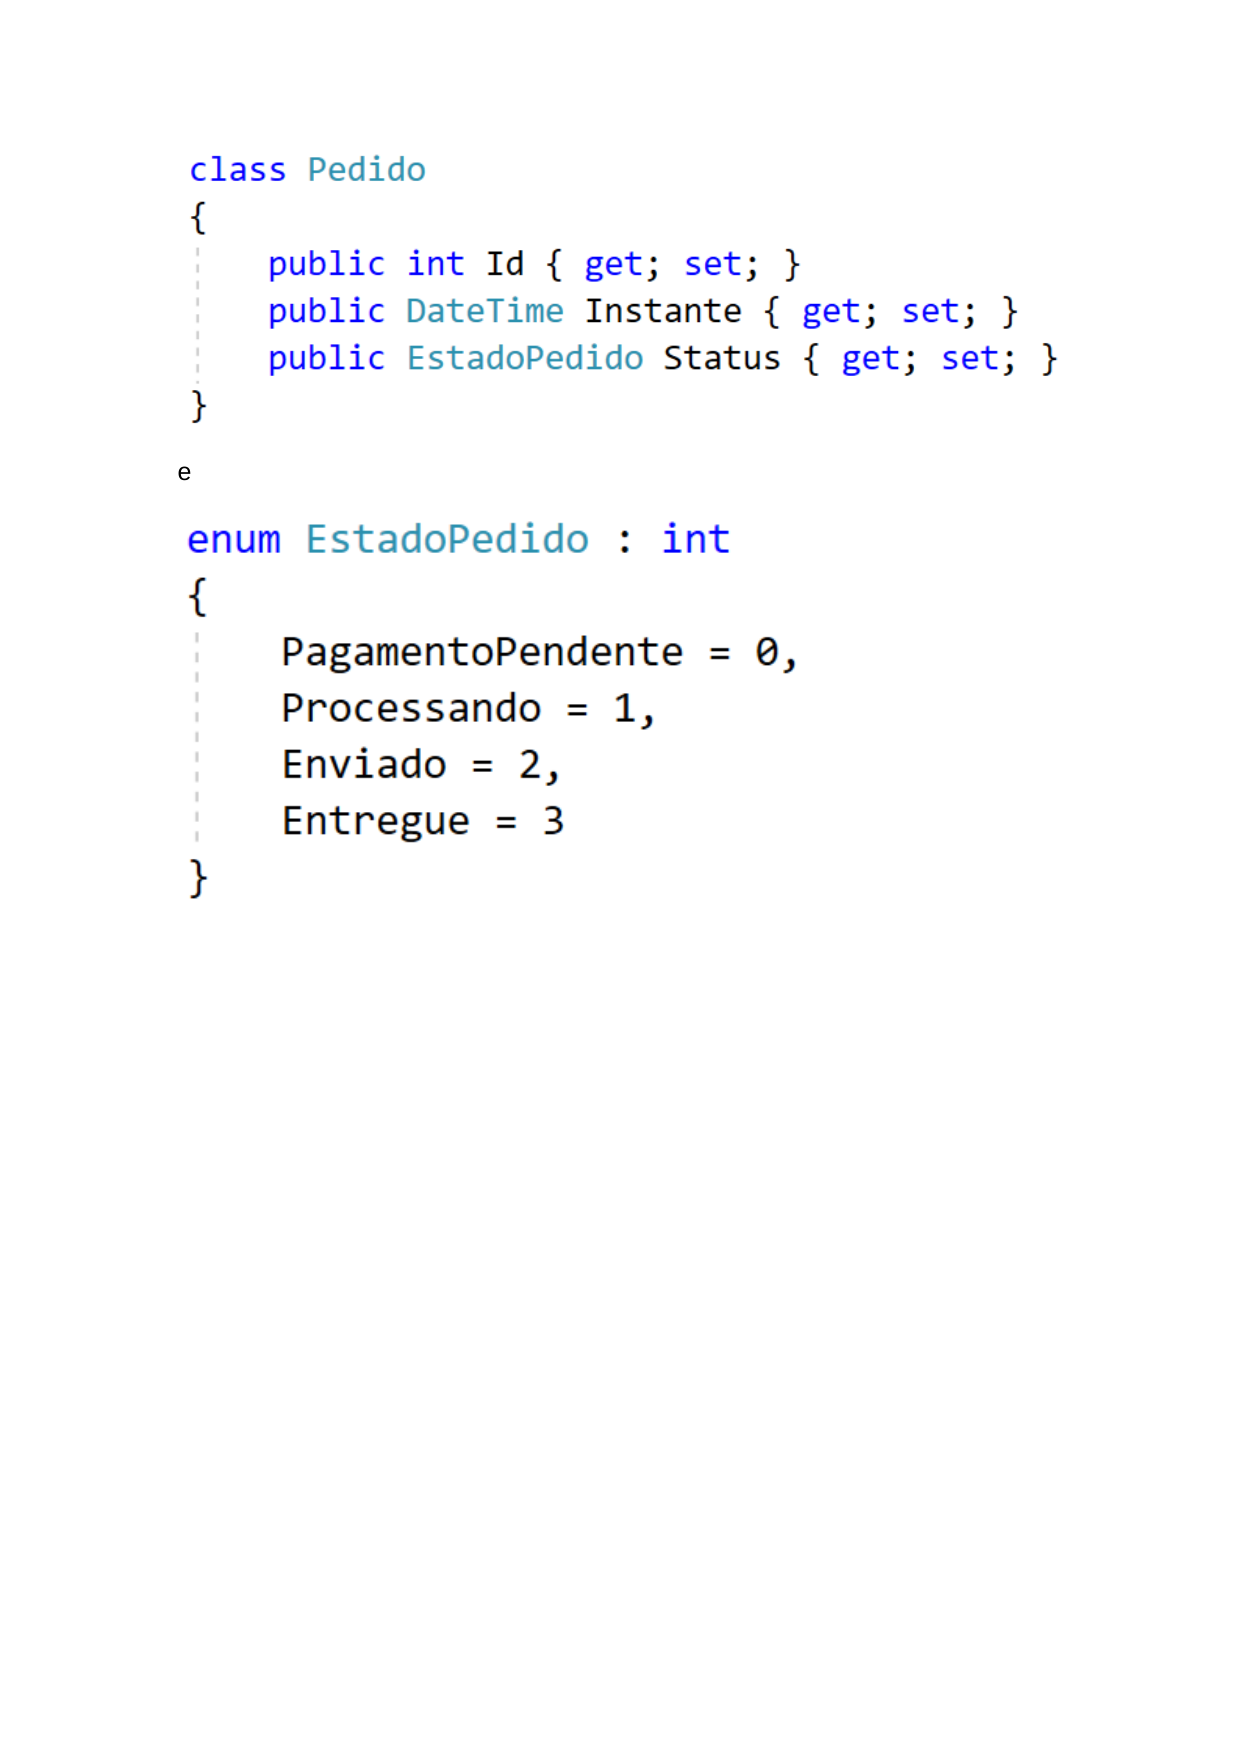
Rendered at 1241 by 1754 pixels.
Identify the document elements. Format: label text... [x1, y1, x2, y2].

text e [177, 457, 1063, 486]
